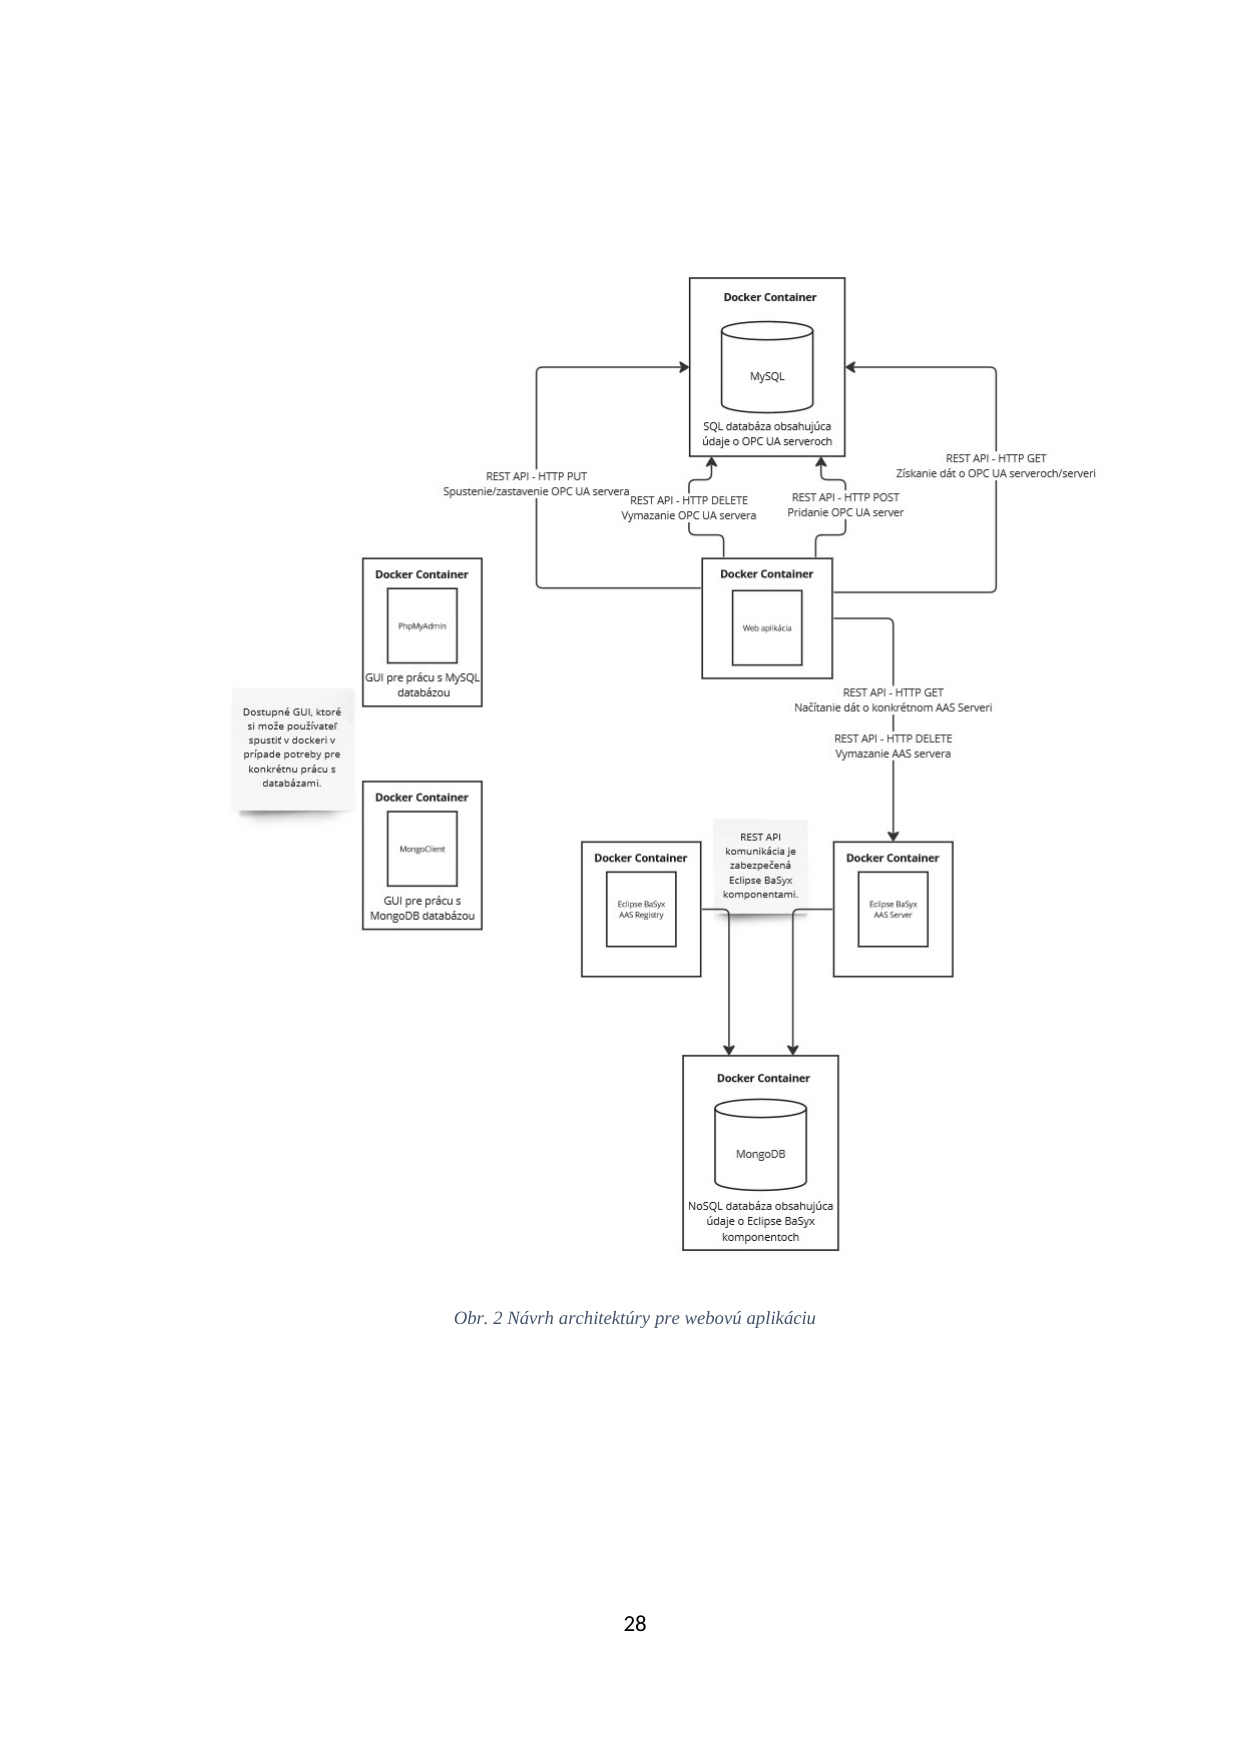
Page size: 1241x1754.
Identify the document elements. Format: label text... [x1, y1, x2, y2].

picture [212, 177, 1109, 1293]
text Obr. 2 Návrh architektúry pre webovú aplikáciu [177, 1307, 1092, 1329]
